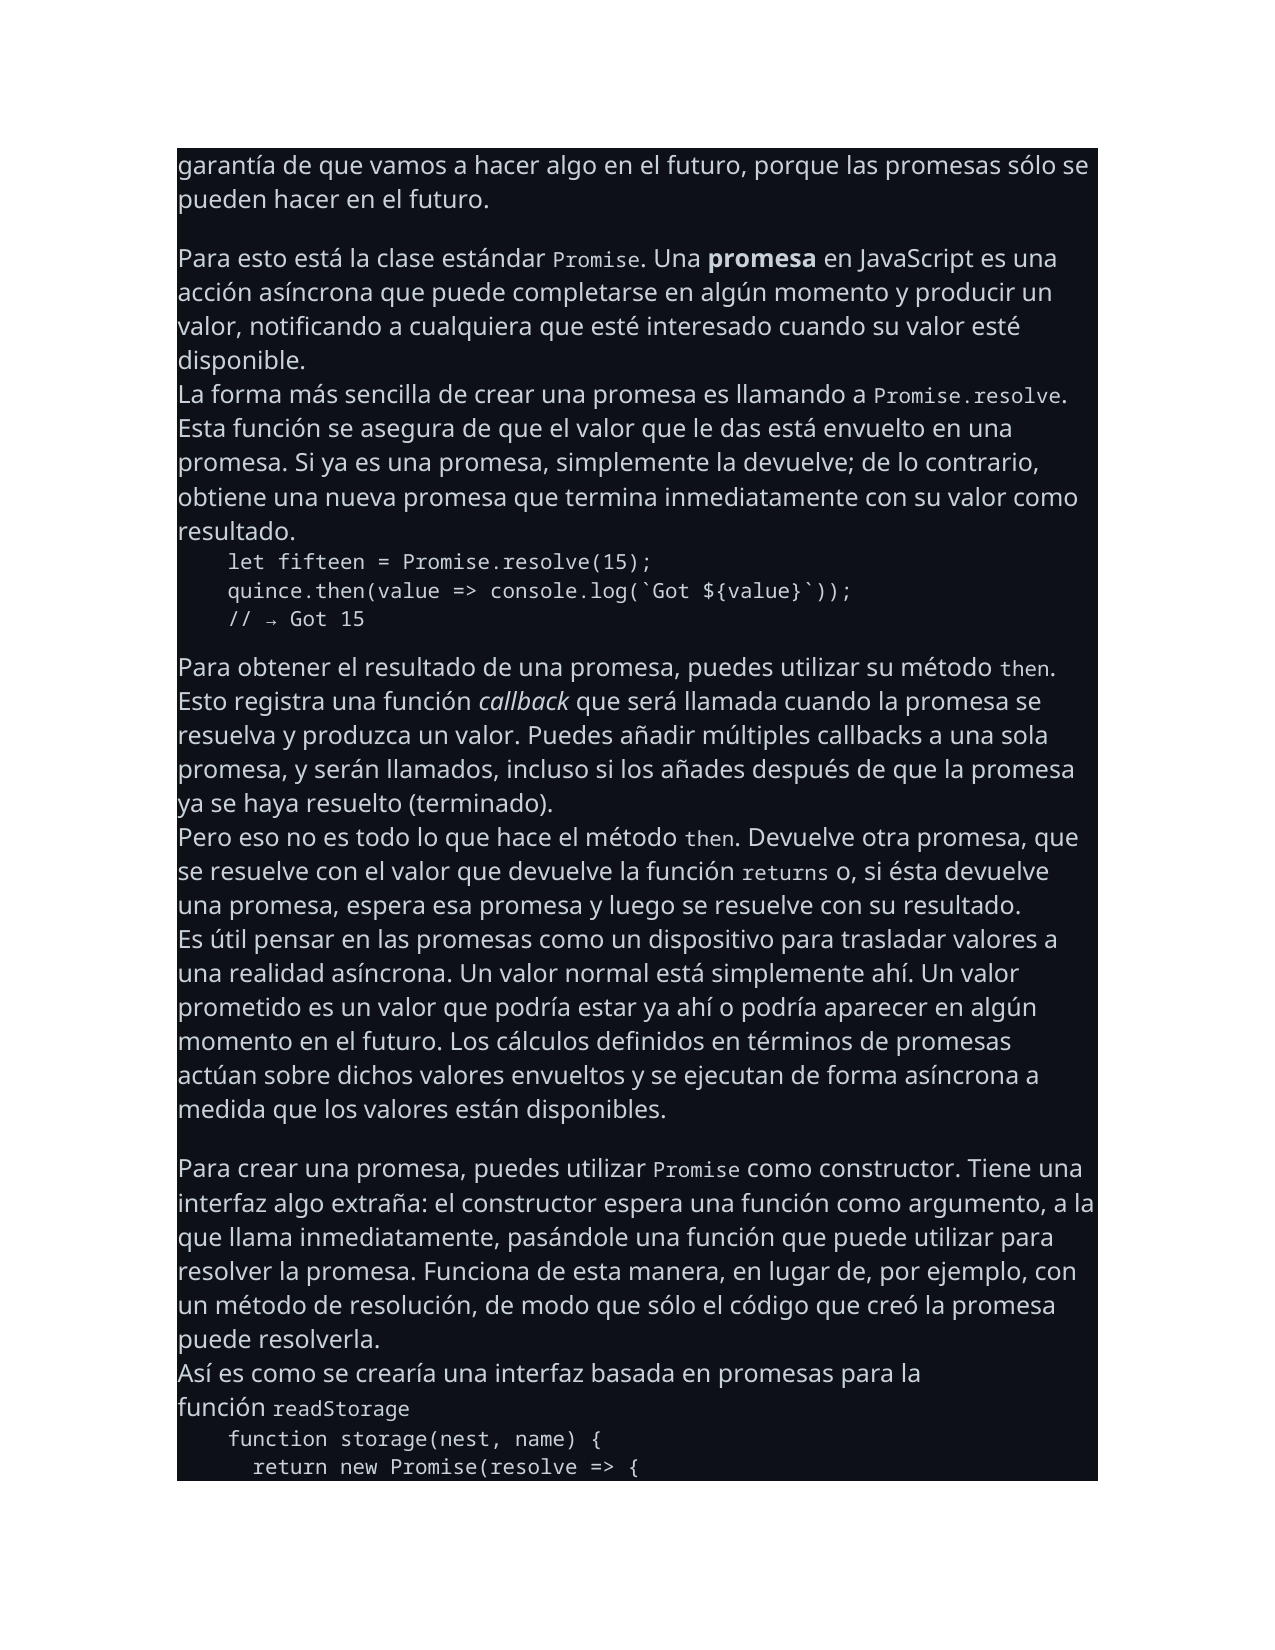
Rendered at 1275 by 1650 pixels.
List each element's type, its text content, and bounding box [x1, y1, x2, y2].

text La forma más sencilla de crear una promesa es llamando a Promise.resolve. Esta función se asegura de que el valor que le das está envuelto en una promesa. Si ya es una promesa, simplemente la devuelve; de lo contrario, obtiene una nueva promesa que termina inmediatamente con su valor como resultado. [177, 377, 1098, 547]
text return new Promise(resolve => { [177, 1452, 1098, 1481]
text Así es como se crearía una interfaz basada en promesas para la función readStorage [177, 1356, 1098, 1424]
text Para crear una promesa, puedes utilizar Promise como constructor. Tiene una interfaz algo extraña: el constructor espera una función como argumento, a la que llama inmediatamente, pasándole una función que puede utilizar para resolver la promesa. Funciona de esta manera, en lugar de, por ejemplo, con un método de resolución, de modo que sólo el código que creó la promesa puede resolverla. [177, 1151, 1098, 1356]
text let fifteen = Promise.resolve(15); [177, 547, 1098, 576]
text function storage(nest, name) { [177, 1424, 1098, 1452]
text // → Got 15 [177, 604, 1098, 633]
text quince.then(value => console.log(`Got ${value}`)); [177, 576, 1098, 604]
text Pero eso no es todo lo que hace el método then. Devuelve otra promesa, que se resuelve con el valor que devuelve la función returns o, si ésta devuelve una promesa, espera esa promesa y luego se resuelve con su resultado. [177, 819, 1098, 922]
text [177, 148, 1098, 216]
text Para obtener el resultado de una promesa, puedes utilizar su método then. Esto registra una función callback que será llamada cuando la promesa se resuelva y produzca un valor. Puedes añadir múltiples callbacks a una sola promesa, y serán llamados, incluso si los añades después de que la promesa ya se haya resuelto (terminado). [177, 649, 1098, 819]
text Es útil pensar en las promesas como un dispositivo para trasladar valores a una realidad asíncrona. Un valor normal está simplemente ahí. Un valor prometido es un valor que podría estar ya ahí o podría aparecer en algún momento en el futuro. Los cálculos definidos en términos de promesas actúan sobre dichos valores envueltos y se ejecutan de forma asíncrona a medida que los valores están disponibles. [177, 922, 1098, 1126]
text Para esto está la clase estándar Promise. Una promesa en JavaScript es una acción asíncrona que puede completarse en algún momento y producir un valor, notificando a cualquiera que esté interesado cuando su valor esté disponible. [177, 241, 1098, 377]
